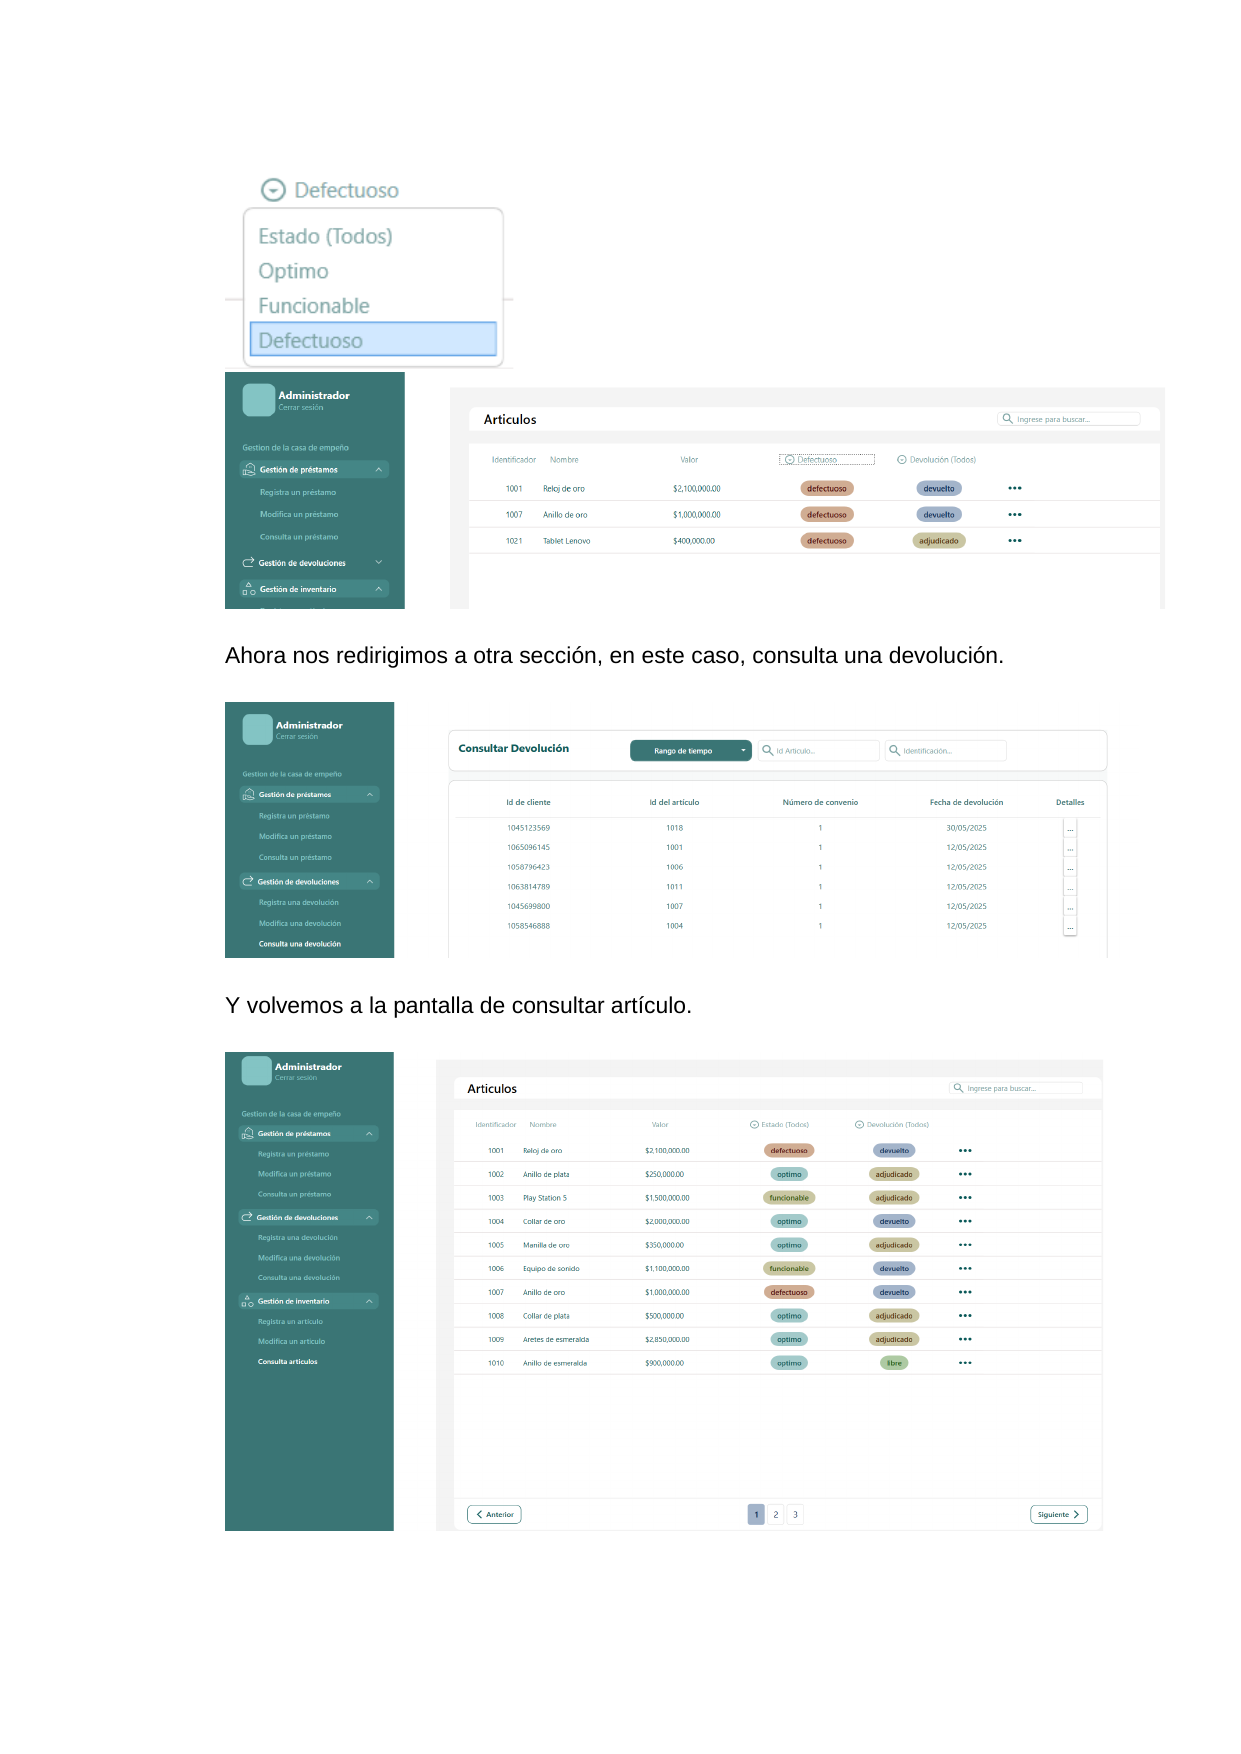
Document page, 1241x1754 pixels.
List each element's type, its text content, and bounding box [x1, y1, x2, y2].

text Y volvemos a la pantalla de consultar artículo. [225, 992, 1090, 1018]
picture [225, 150, 514, 369]
picture [225, 1052, 1104, 1531]
picture [225, 702, 1139, 958]
text Ahora nos redirigimos a otra sección, en este caso, consulta una devolución. [225, 642, 1090, 669]
picture [225, 372, 1166, 609]
